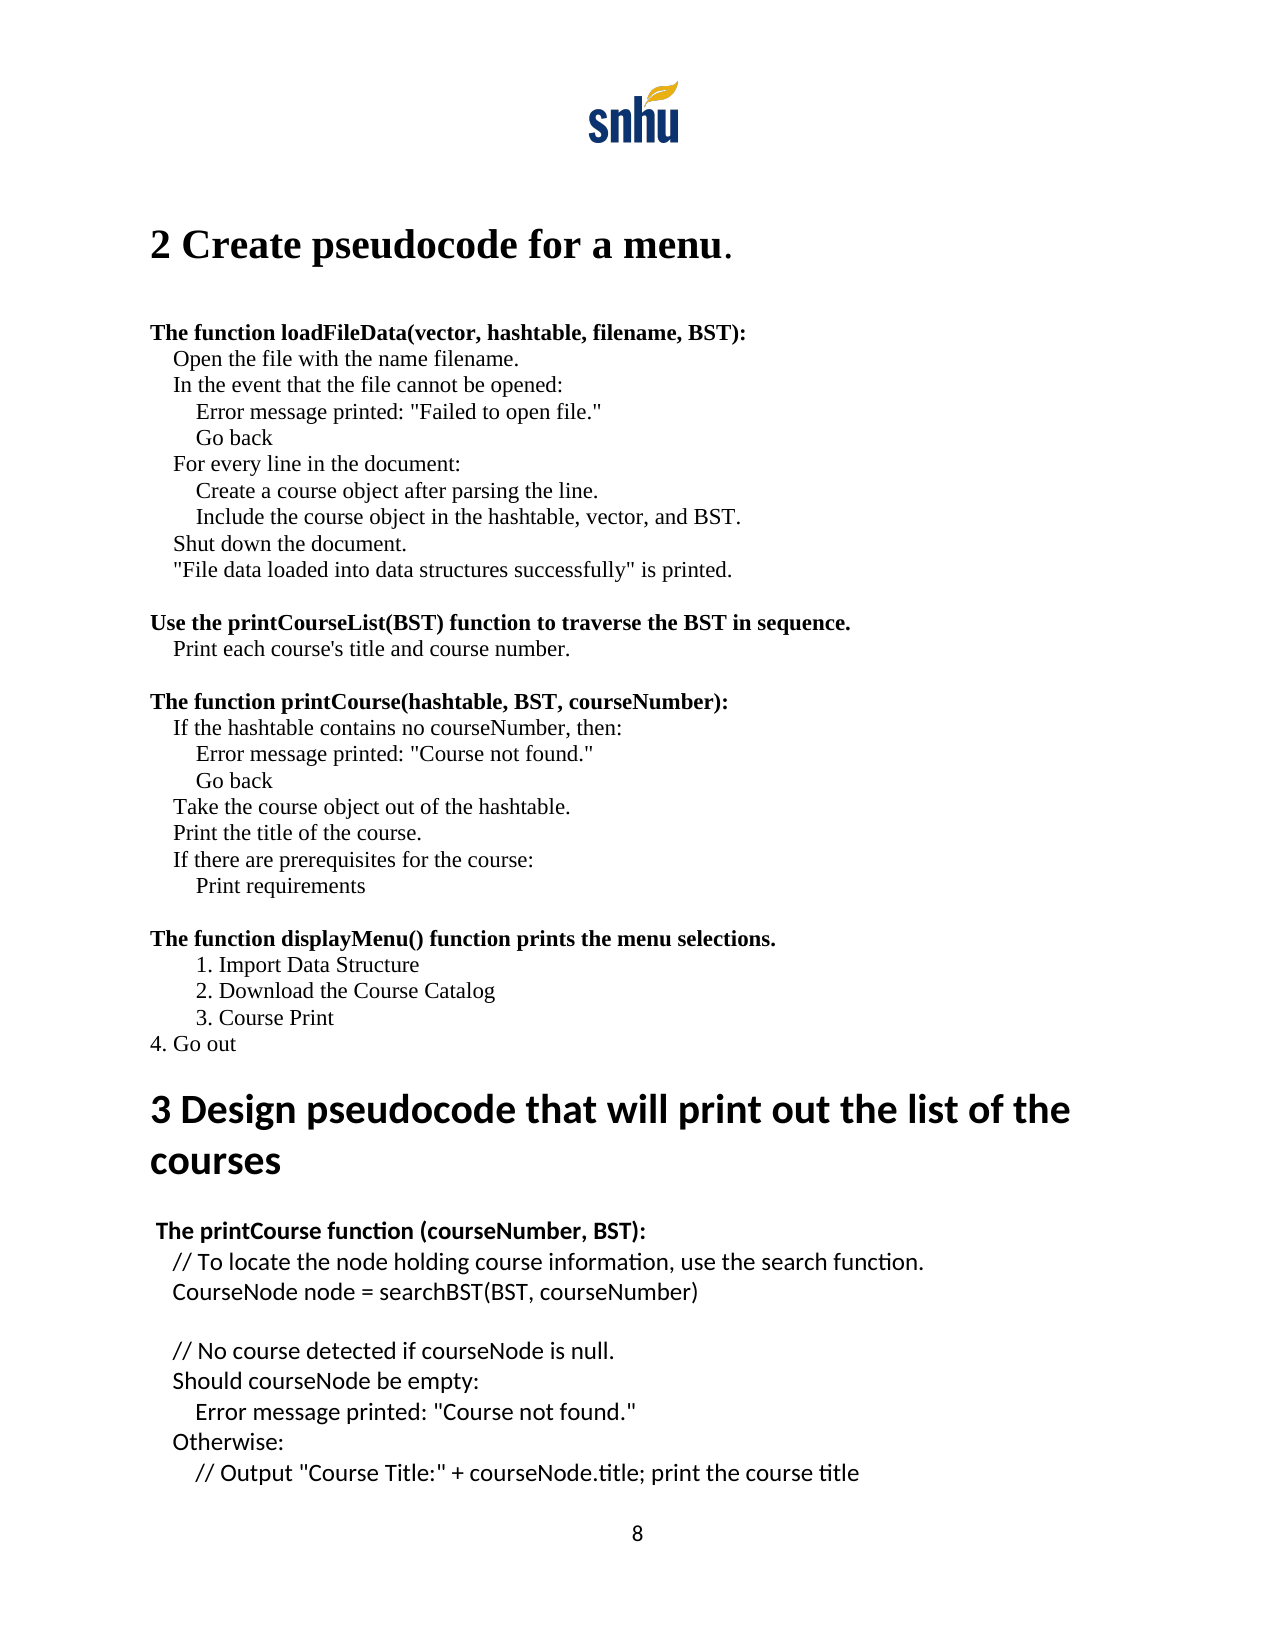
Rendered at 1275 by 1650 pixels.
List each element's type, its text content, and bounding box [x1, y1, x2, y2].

picture [568, 75, 707, 152]
text Otherwise: [150, 1426, 1125, 1457]
text Print the title of the course. [150, 819, 1125, 846]
text Should courseNode be empty: [150, 1365, 1125, 1396]
text CourseNode node = searchBST(BST, courseNumber) [150, 1276, 1125, 1307]
text // Output "Course Title:" + courseNode.title; print the course title [150, 1457, 1125, 1487]
text Take the course object out of the hashtable. [150, 793, 1125, 819]
text Go back [150, 767, 1125, 793]
text Print each course's title and course number. [150, 635, 1125, 661]
text 3 Design pseudocode that will print out the list of the courses [150, 1083, 1125, 1185]
text 2 Create pseudocode for a menu. [150, 220, 1125, 268]
text The function displayMenu() function prints the menu selections. [150, 925, 1125, 951]
text Print requirements [150, 872, 1125, 898]
text Go back [150, 424, 1125, 451]
text // To locate the node holding course information, use the search function. [150, 1246, 1125, 1276]
text Error message printed: "Course not found." [150, 1396, 1125, 1426]
text Include the course object in the hashtable, vector, and BST. [150, 503, 1125, 529]
text 3. Course Print [150, 1004, 1125, 1030]
text The function printCourse(hashtable, BST, courseNumber): [150, 688, 1125, 714]
text 2. Download the Course Catalog [150, 978, 1125, 1004]
text Error message printed: "Course not found." [150, 740, 1125, 767]
text If the hashtable contains no courseNumber, then: [150, 714, 1125, 740]
text The function loadFileData(vector, hashtable, filename, BST): [150, 319, 1125, 345]
text // No course detected if courseNode is null. [150, 1335, 1125, 1365]
text In the event that the file cannot be opened: [150, 371, 1125, 398]
text Create a course object after parsing the line. [150, 477, 1125, 503]
text If there are prerequisites for the course: [150, 846, 1125, 872]
text "File data loaded into data structures successfully" is printed. [150, 556, 1125, 582]
text The printCourse function (courseNumber, BST): [150, 1215, 1125, 1246]
text Open the file with the name filename. [150, 345, 1125, 371]
text Error message printed: "Failed to open file." [150, 398, 1125, 424]
text For every line in the document: [150, 451, 1125, 477]
text Shut down the document. [150, 529, 1125, 556]
text 1. Import Data Structure [150, 951, 1125, 978]
text 4. Go out [150, 1030, 1125, 1057]
text Use the printCourseList(BST) function to traverse the BST in sequence. [150, 609, 1125, 635]
